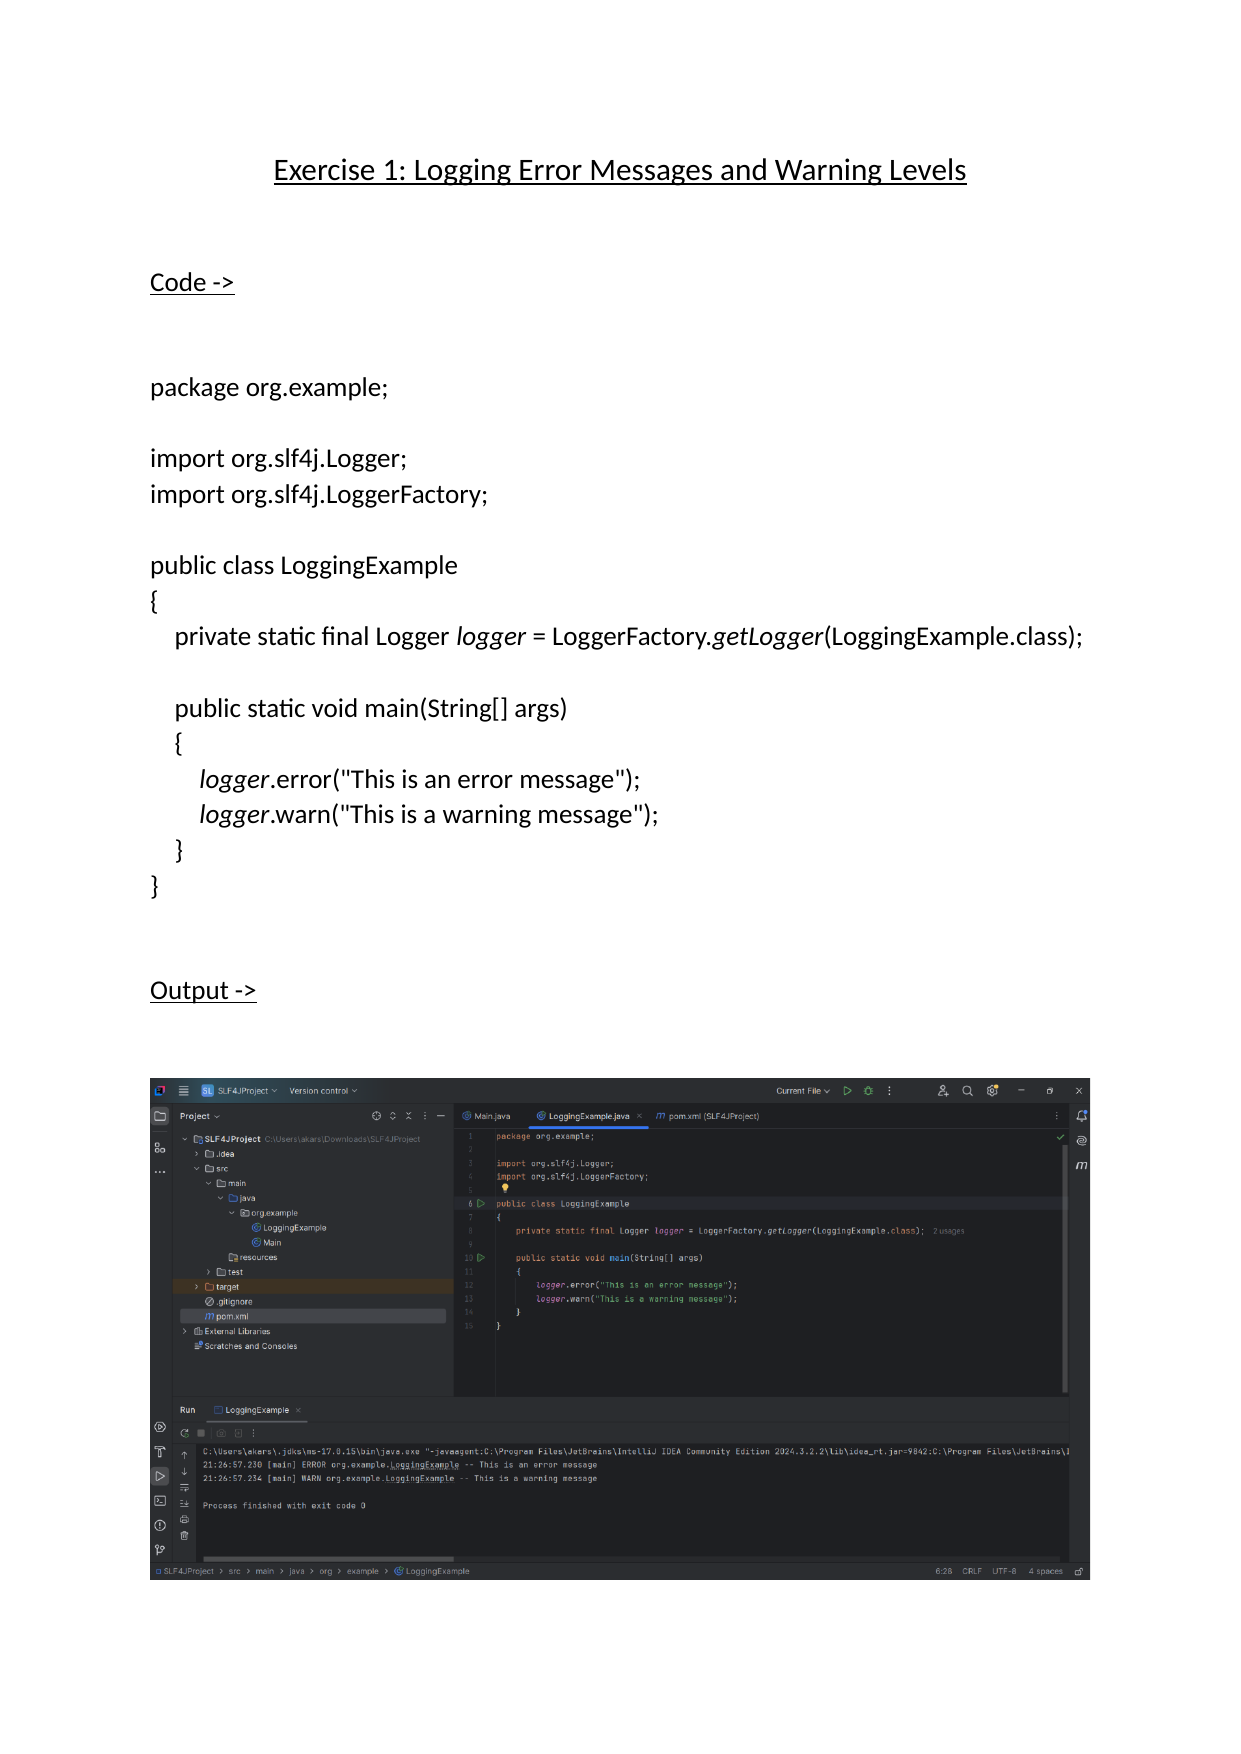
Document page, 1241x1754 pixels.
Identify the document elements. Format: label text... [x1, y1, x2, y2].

text Output -> [150, 973, 1090, 1007]
text package org.example; import org.slf4j.Logger; import org.slf4j.LoggerFactory; public class LoggingExample { private static final Logger logger = LoggerFactory.getLogger(LoggingExample.class); public static void main(String[] args) { logger.error("This is an error message"); logger.warn("This is a warning message"); } } [150, 370, 1090, 902]
text Code -> [150, 266, 1090, 299]
picture [150, 1078, 1091, 1580]
text Exercise 1: Logging Error Messages and Warning Levels [150, 150, 1090, 188]
